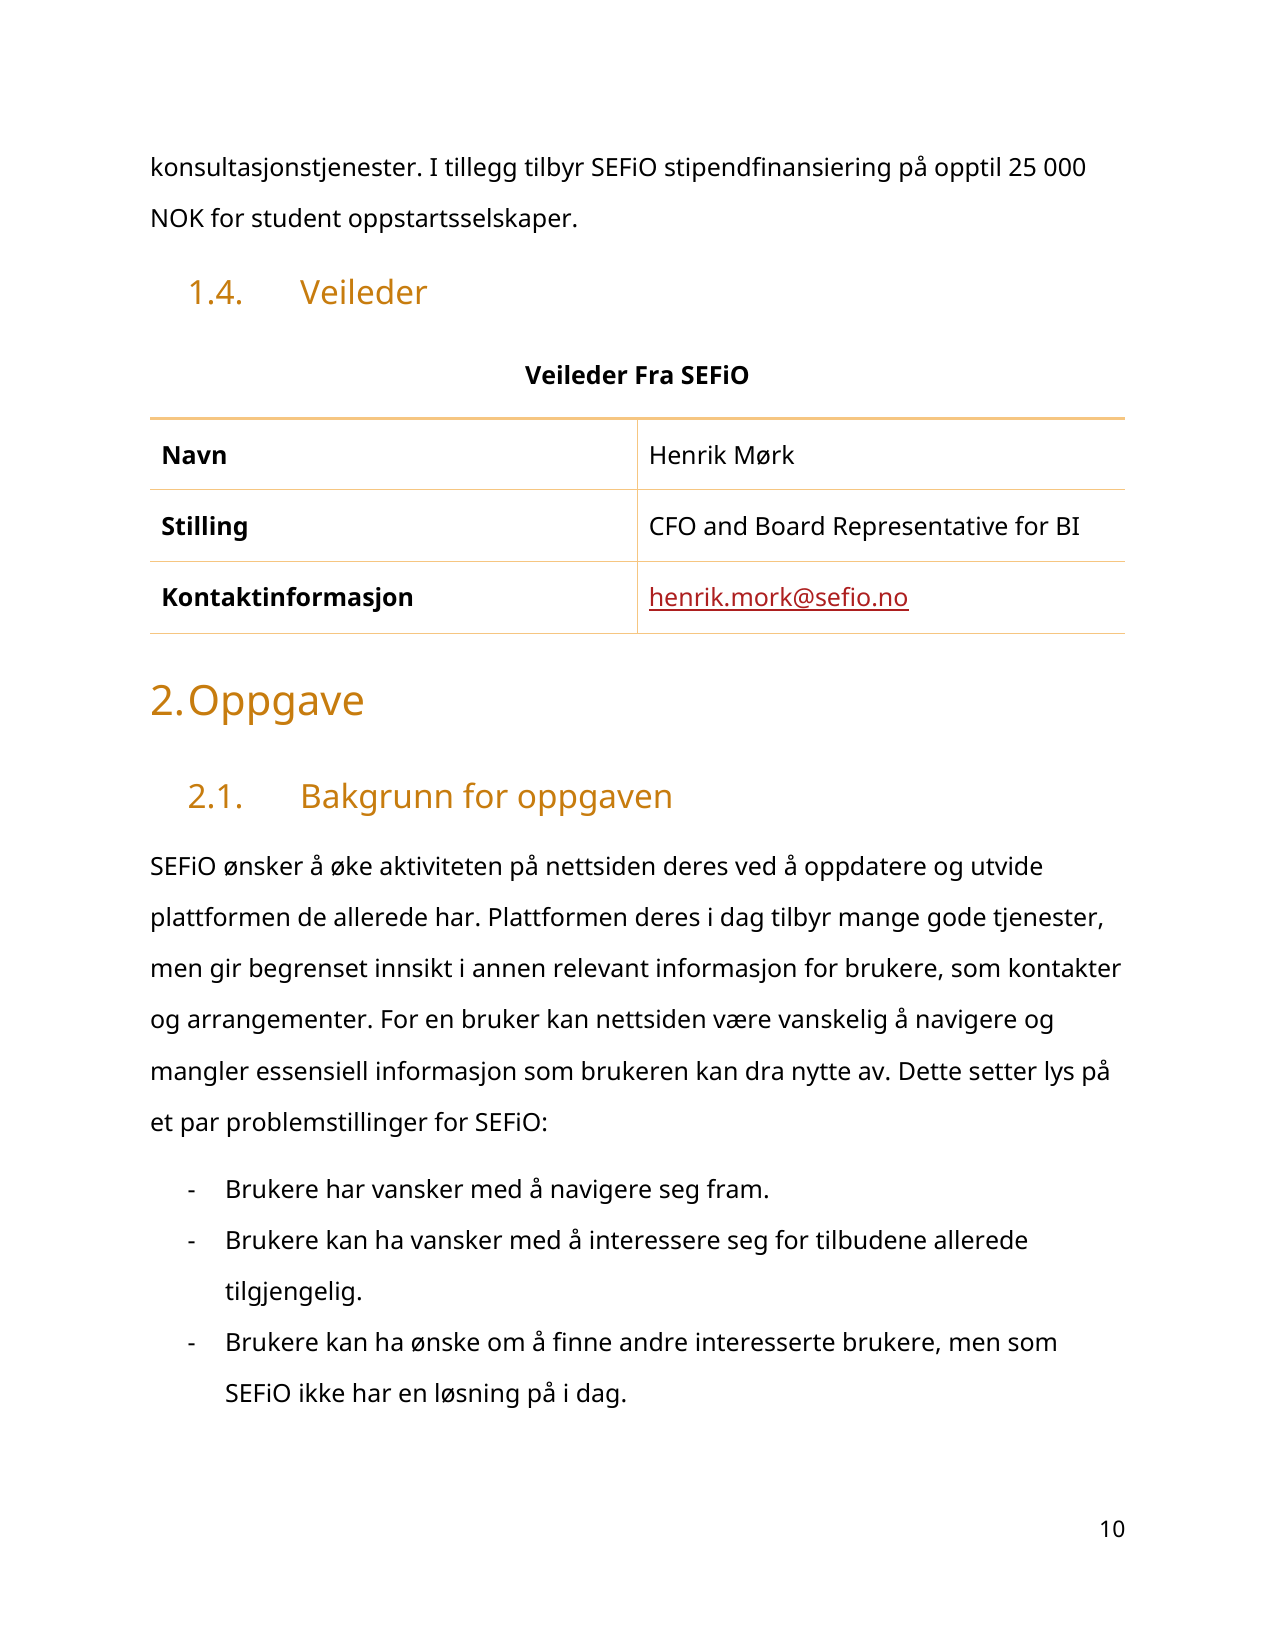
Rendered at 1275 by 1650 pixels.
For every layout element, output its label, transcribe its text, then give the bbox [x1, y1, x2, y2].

table_cell Navn [150, 420, 637, 489]
list Brukere kan ha vansker med å interessere seg for tilbudene allerede tilgjengelig. [187, 1223, 1125, 1308]
text SEFiO ønsker å øke aktiviteten på nettsiden deres ved å oppdatere og utvide plattformen de allerede har. Plattformen deres i dag tilbyr mange gode tjenester, men gir begrenset innsikt i annen relevant informasjon for brukere, som kontakter og arrangementer. For en bruker kan nettsiden være vanskelig å navigere og mangler essensiell informasjon som brukeren kan dra nytte av. Dette setter lys på et par problemstillinger for SEFiO: [150, 849, 1125, 1138]
list Brukere har vansker med å navigere seg fram. [187, 1172, 1125, 1206]
table_cell henrik.mork@sefio.no [638, 562, 1124, 633]
subtitle Oppgave [150, 671, 1125, 727]
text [150, 150, 1125, 235]
table_cell CFO and Board Representative for BI [638, 490, 1124, 561]
table_cell Stilling [150, 490, 637, 561]
table_cell Kontaktinformasjon [150, 562, 637, 633]
subtitle Bakgrunn for oppgaven [187, 772, 1125, 818]
table_cell Henrik Mørk [638, 420, 1124, 489]
table_header Veileder Fra SEFiO [150, 345, 1124, 417]
list Brukere kan ha ønske om å finne andre interesserte brukere, men som SEFiO ikke har en løsning på i dag. [187, 1325, 1125, 1410]
subtitle Veileder [187, 269, 1125, 314]
